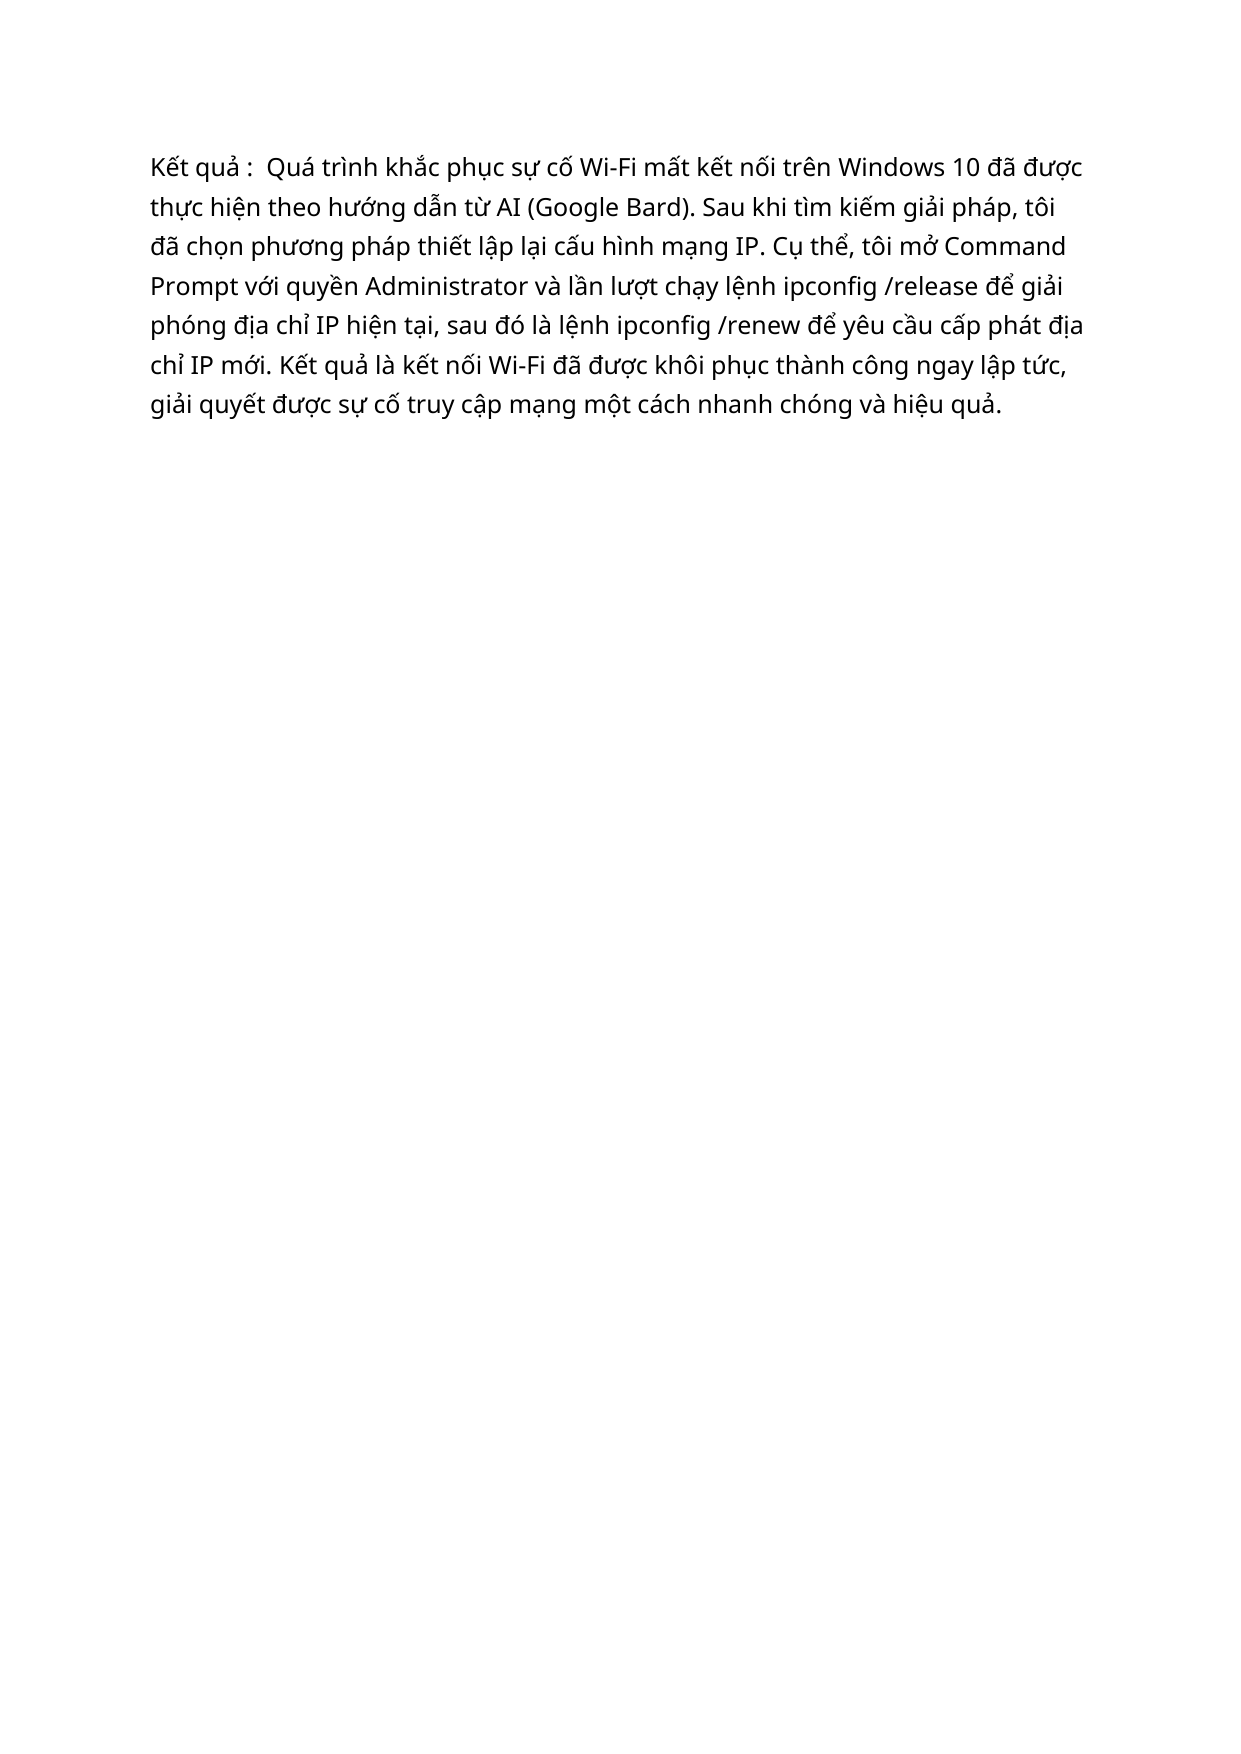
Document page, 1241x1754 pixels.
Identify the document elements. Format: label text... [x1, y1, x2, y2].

text Kết quả : Quá trình khắc phục sự cố Wi-Fi mất kết nối trên Windows 10 đã được thực hiện theo hướng dẫn từ AI (Google Bard). Sau khi tìm kiếm giải pháp, tôi đã chọn phương pháp thiết lập lại cấu hình mạng IP. Cụ thể, tôi mở Command Prompt với quyền Administrator và lần lượt chạy lệnh ipconfig /release để giải phóng địa chỉ IP hiện tại, sau đó là lệnh ipconfig /renew để yêu cầu cấp phát địa chỉ IP mới. Kết quả là kết nối Wi-Fi đã được khôi phục thành công ngay lập tức, giải quyết được sự cố truy cập mạng một cách nhanh chóng và hiệu quả. [150, 150, 1090, 421]
